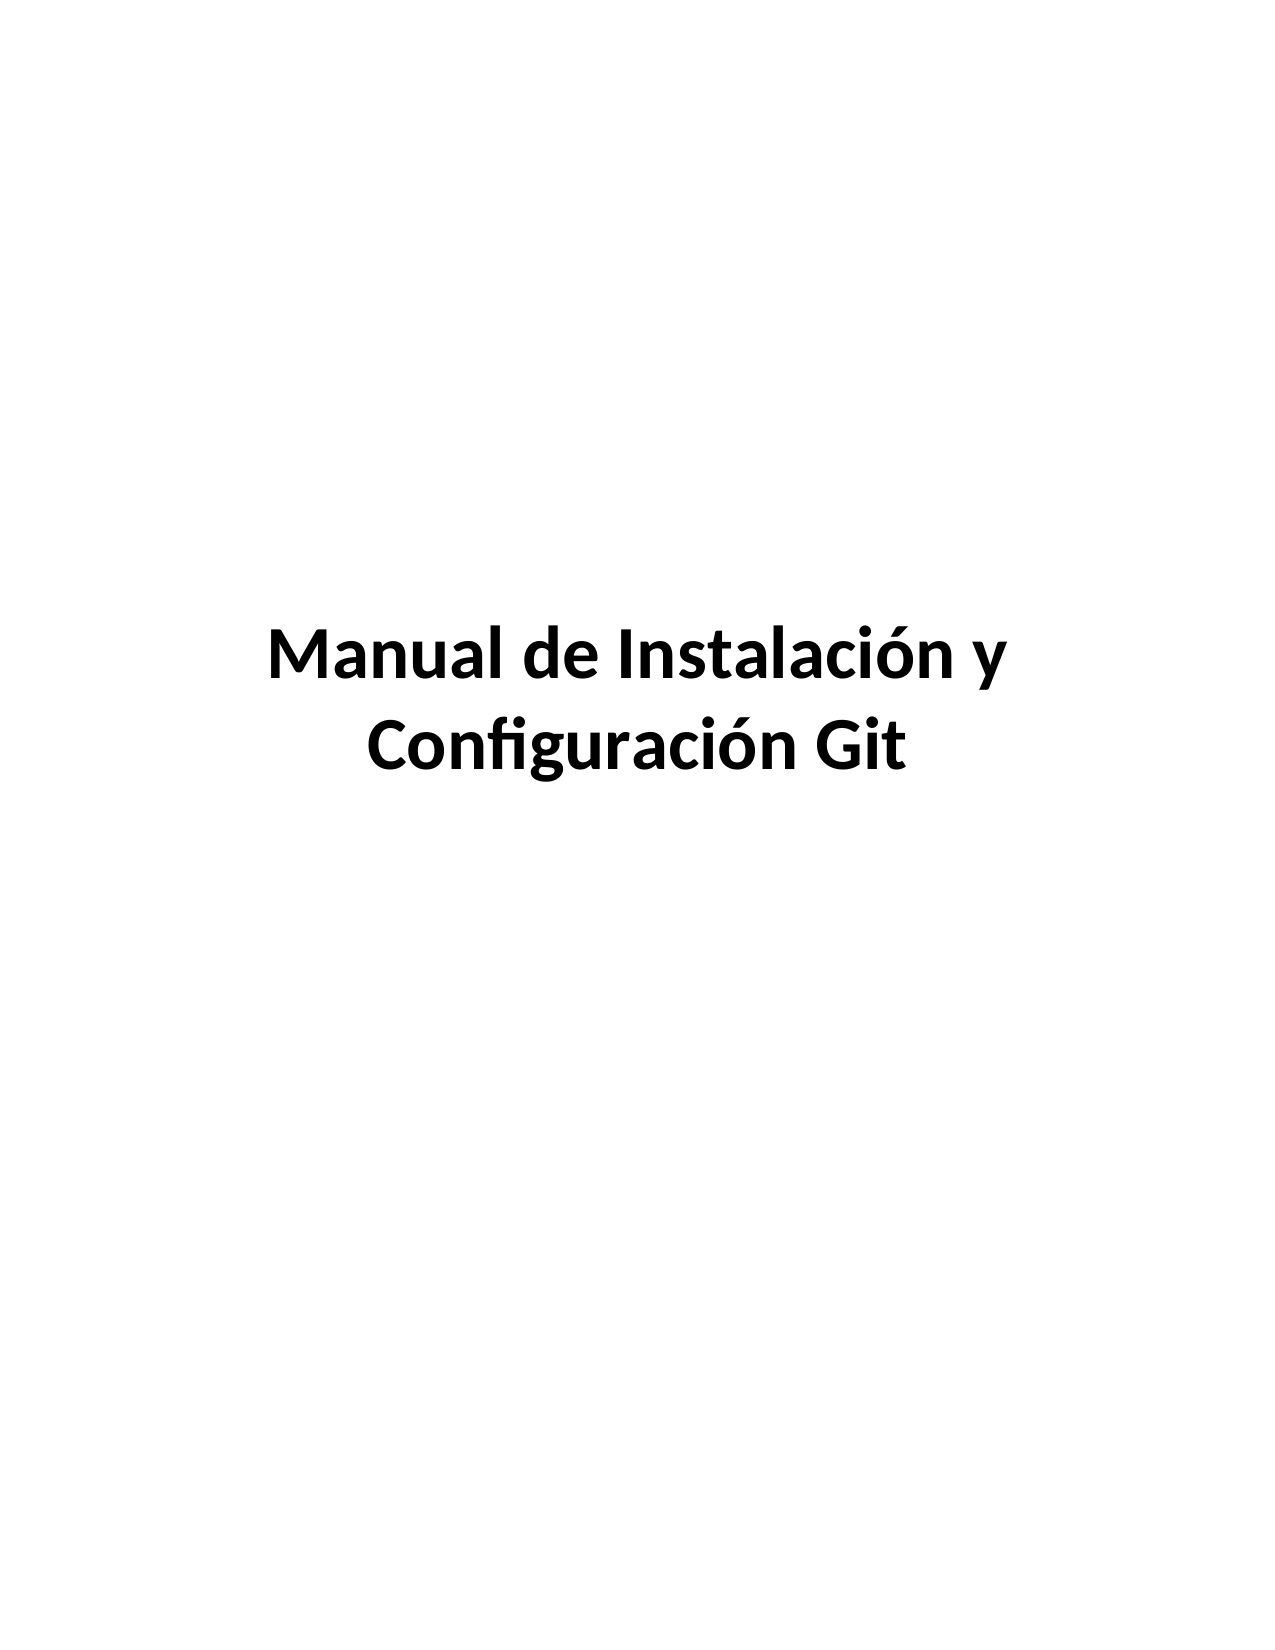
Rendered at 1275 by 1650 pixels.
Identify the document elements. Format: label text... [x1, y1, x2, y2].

text Manual de Instalación y Configuración Git [177, 605, 1098, 788]
